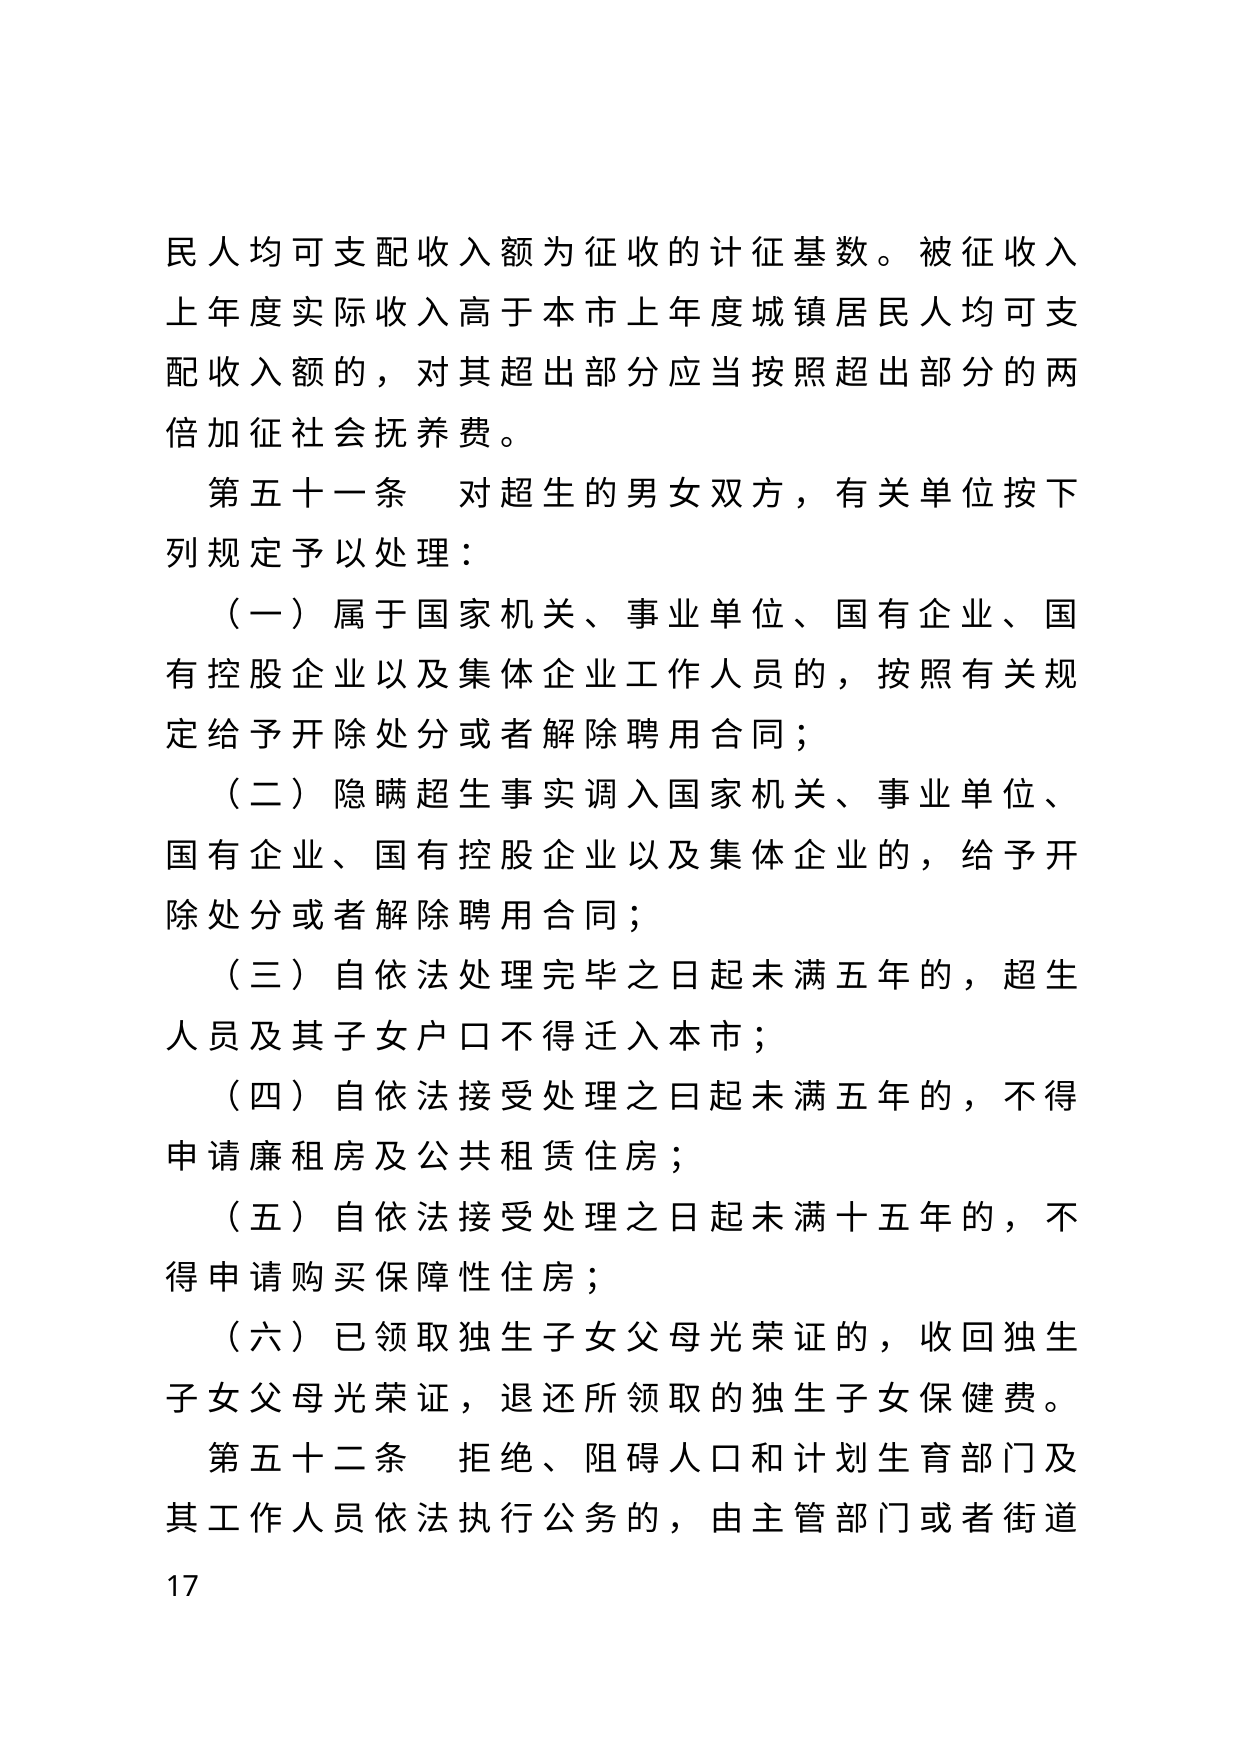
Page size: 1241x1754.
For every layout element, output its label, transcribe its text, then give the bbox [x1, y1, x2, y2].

list （六）已领取独生子女父母光荣证的，收回独生子女父母光荣证，退还所领取的独生子女保健费。 [165, 1305, 1087, 1426]
list （一）属于国家机关、事业单位、国有企业、国有控股企业以及集体企业工作人员的，按照有关规定给予开除处分或者解除聘用合同； [165, 581, 1087, 762]
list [165, 219, 1087, 461]
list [165, 1426, 1087, 1546]
list 第五十一条 对超生的男女双方，有关单位按下列规定予以处理： [165, 461, 1087, 581]
list （二）隐瞒超生事实调入国家机关、事业单位、国有企业、国有控股企业以及集体企业的，给予开除处分或者解除聘用合同； [165, 762, 1087, 943]
list （四）自依法接受处理之曰起未满五年的，不得申请廉租房及公共租赁住房； [165, 1064, 1087, 1184]
list （三）自依法处理完毕之日起未满五年的，超生人员及其子女户口不得迁入本市； [165, 943, 1087, 1064]
list （五）自依法接受处理之日起未满十五年的，不得申请购买保障性住房； [165, 1184, 1087, 1305]
